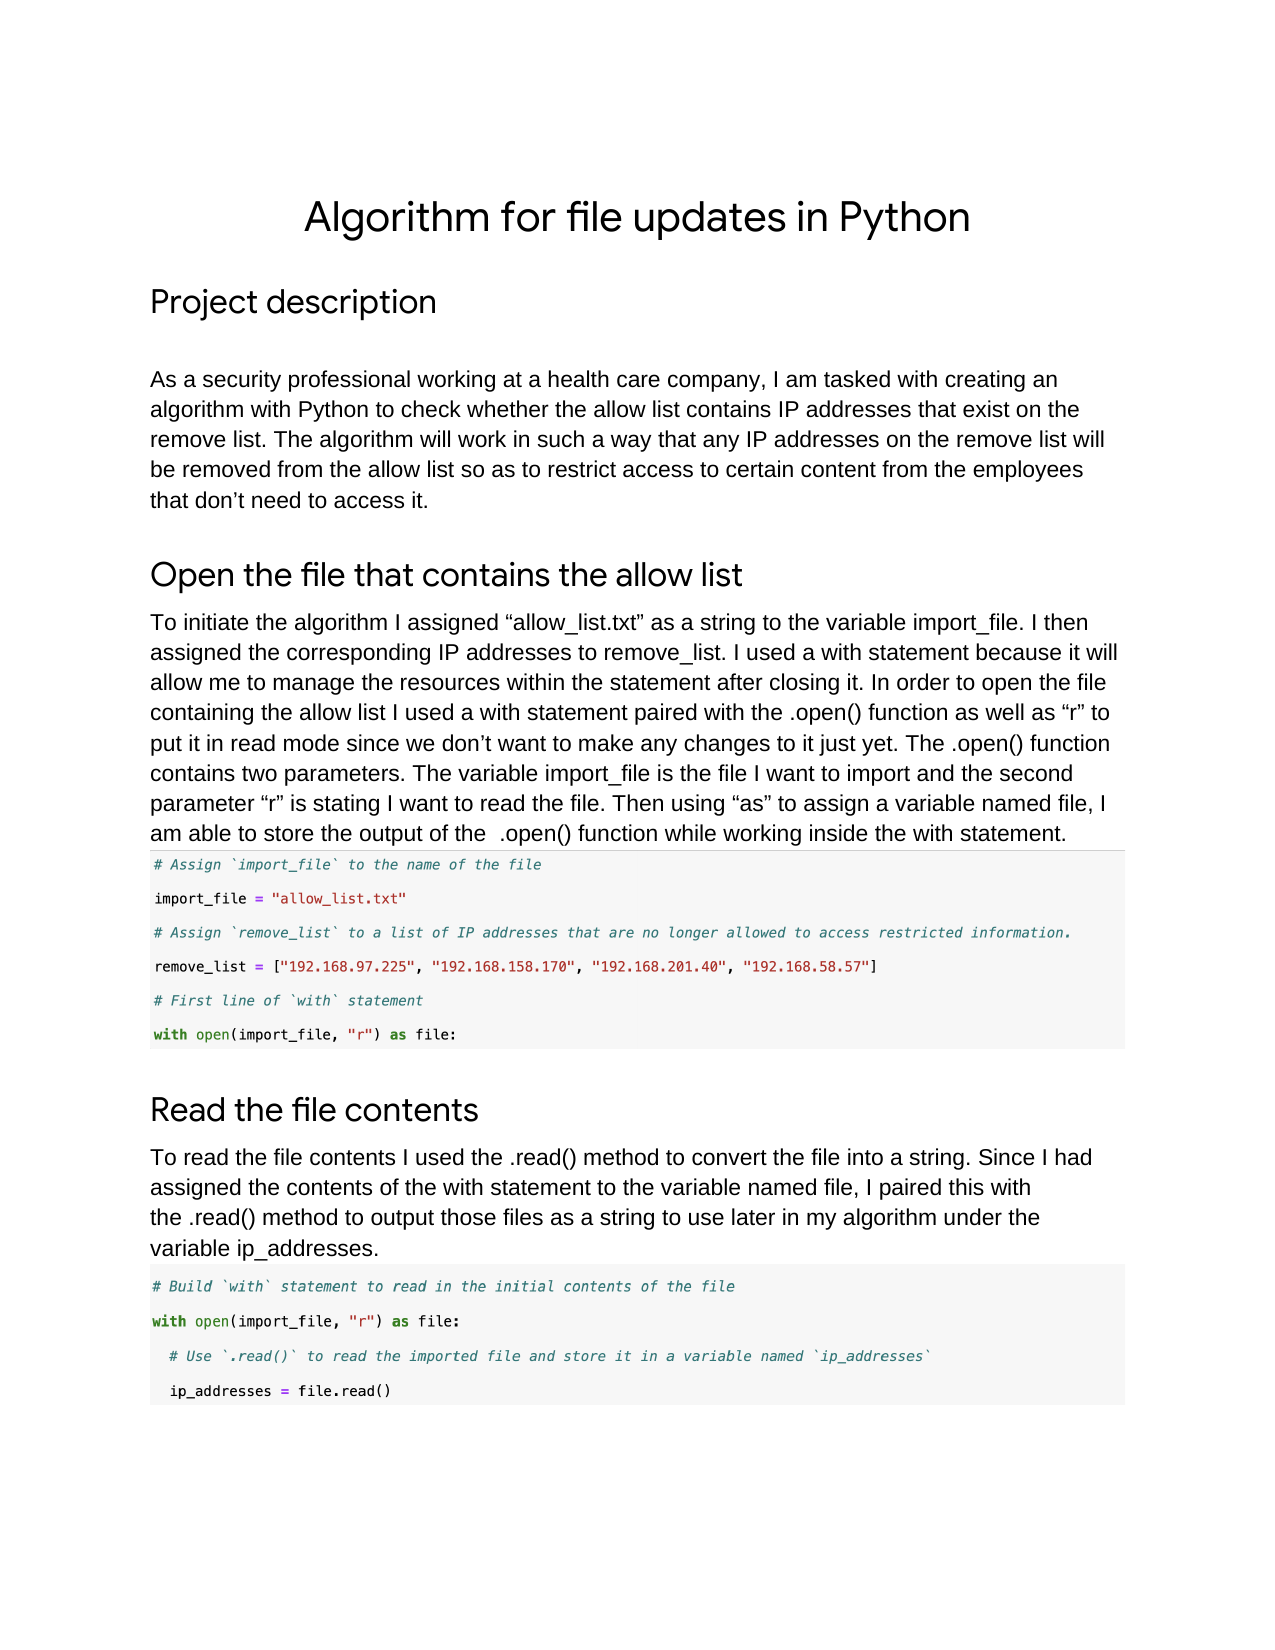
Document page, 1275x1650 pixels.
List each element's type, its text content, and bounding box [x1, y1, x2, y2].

text To read the file contents I used the .read() method to convert the file into a string. Since I had assigned the contents of the with statement to the variable named file, I paired this with the .read() method to output those files as a string to use later in my algorithm under the variable ip_addresses. [150, 1144, 1125, 1261]
subtitle Algorithm for file updates in Python [150, 192, 1125, 244]
subtitle Open the file that contains the allow list [150, 554, 1125, 596]
picture [150, 850, 1125, 1049]
subtitle Read the file contents [150, 1089, 1125, 1131]
text As a security professional working at a health care company, I am tasked with creating an algorithm with Python to check whether the allow list contains IP addresses that exist on the remove list. The algorithm will work in such a way that any IP addresses on the remove list will be removed from the allow list so as to restrict access to certain content from the employees that don’t need to access it. [150, 366, 1125, 513]
text To initiate the algorithm I assigned “allow_list.txt” as a string to the variable import_file. I then assigned the corresponding IP addresses to remove_list. I used a with statement because it will allow me to manage the resources within the statement after closing it. In order to open the file containing the allow list I used a with statement paired with the .open() function as well as “r” to put it in read mode since we don’t want to make any changes to it just yet. The .open() function contains two parameters. The variable import_file is the file I want to import and the second parameter “r” is stating I want to read the file. Then using “as” to assign a variable named file, I am able to store the output of the .open() function while working inside the with statement. [150, 609, 1125, 846]
subtitle Project description [150, 281, 1125, 323]
picture [150, 1264, 1125, 1405]
